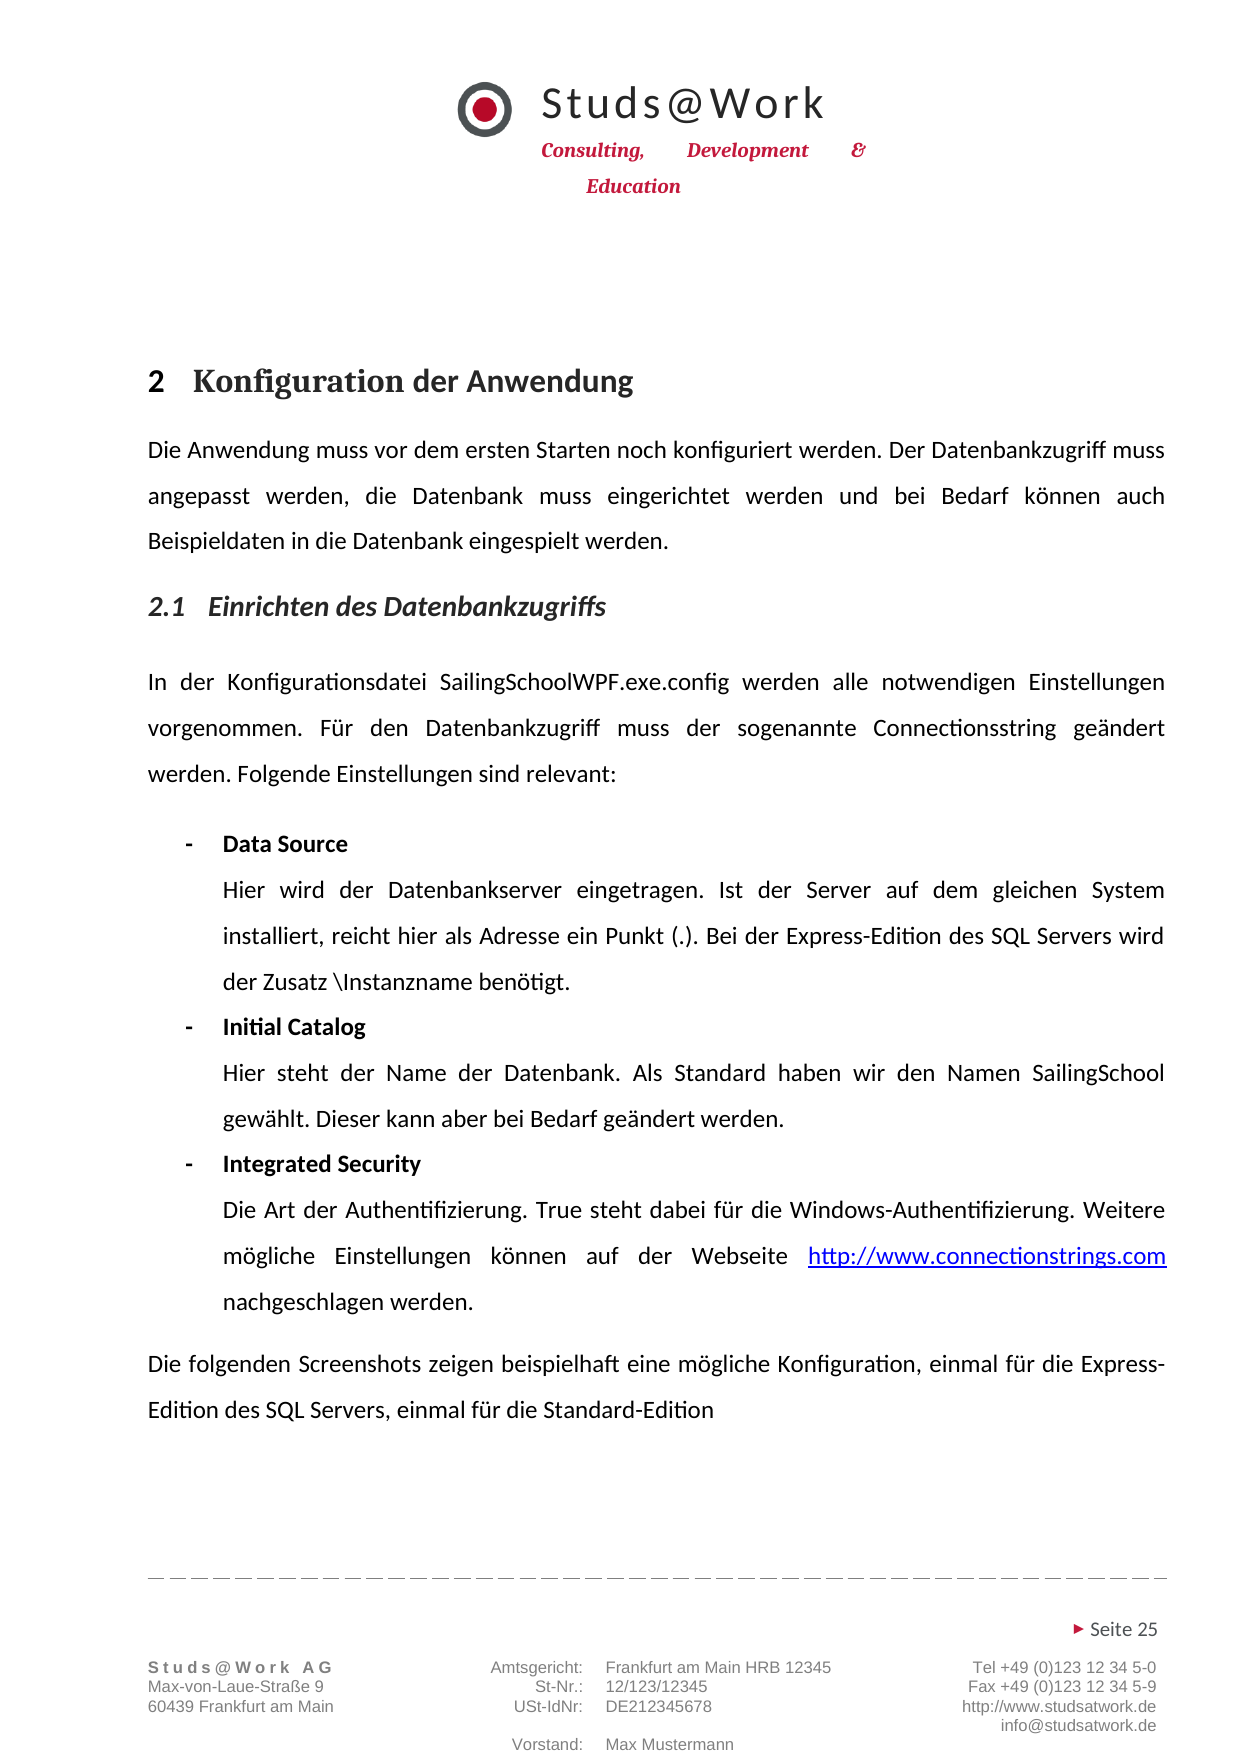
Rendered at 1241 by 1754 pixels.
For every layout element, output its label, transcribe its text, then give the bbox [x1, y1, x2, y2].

list Integrated Security [185, 1149, 1167, 1179]
text Die Anwendung muss vor dem ersten Starten noch konfiguriert werden. Der Datenbankzugriff muss angepasst werden, die Datenbank muss eingerichtet werden und bei Bedarf können auch Beispieldaten in die Datenbank eingespielt werden. [148, 434, 1167, 556]
text In der Konfigurationsdatei SailingSchoolWPF.exe.config werden alle notwendigen Einstellungen vorgenommen. Für den Datenbankzugriff muss der sogenannte Connectionsstring geändert werden. Folgende Einstellungen sind relevant: [148, 666, 1167, 788]
subtitle Konfiguration der Anwendung [148, 361, 1167, 401]
picture [446, 73, 519, 145]
list Hier steht der Name der Datenbank. Als Standard haben wir den Namen SailingSchool gewählt. Dieser kann aber bei Bedarf geändert werden. [223, 1057, 1167, 1133]
list Initial Catalog [185, 1011, 1167, 1042]
text Die folgenden Screenshots zeigen beispielhaft eine mögliche Konfiguration, einmal für die Express-Edition des SQL Servers, einmal für die Standard-Edition [148, 1348, 1167, 1424]
list Die Art der Authentifizierung. True steht dabei für die Windows-Authentifizierung. Weitere mögliche Einstellungen können auf der Webseite http://www.connectionstrings.com nachgeschlagen werden. [223, 1194, 1167, 1316]
subtitle Einrichten des Datenbankzugriffs [148, 588, 1167, 623]
list Hier wird der Datenbankserver eingetragen. Ist der Server auf dem gleichen System installiert, reicht hier als Adresse ein Punkt (.). Bei der Express-Edition des SQL Servers wird der Zusatz \Instanzname benötigt. [223, 874, 1167, 996]
list Data Source [185, 828, 1167, 859]
